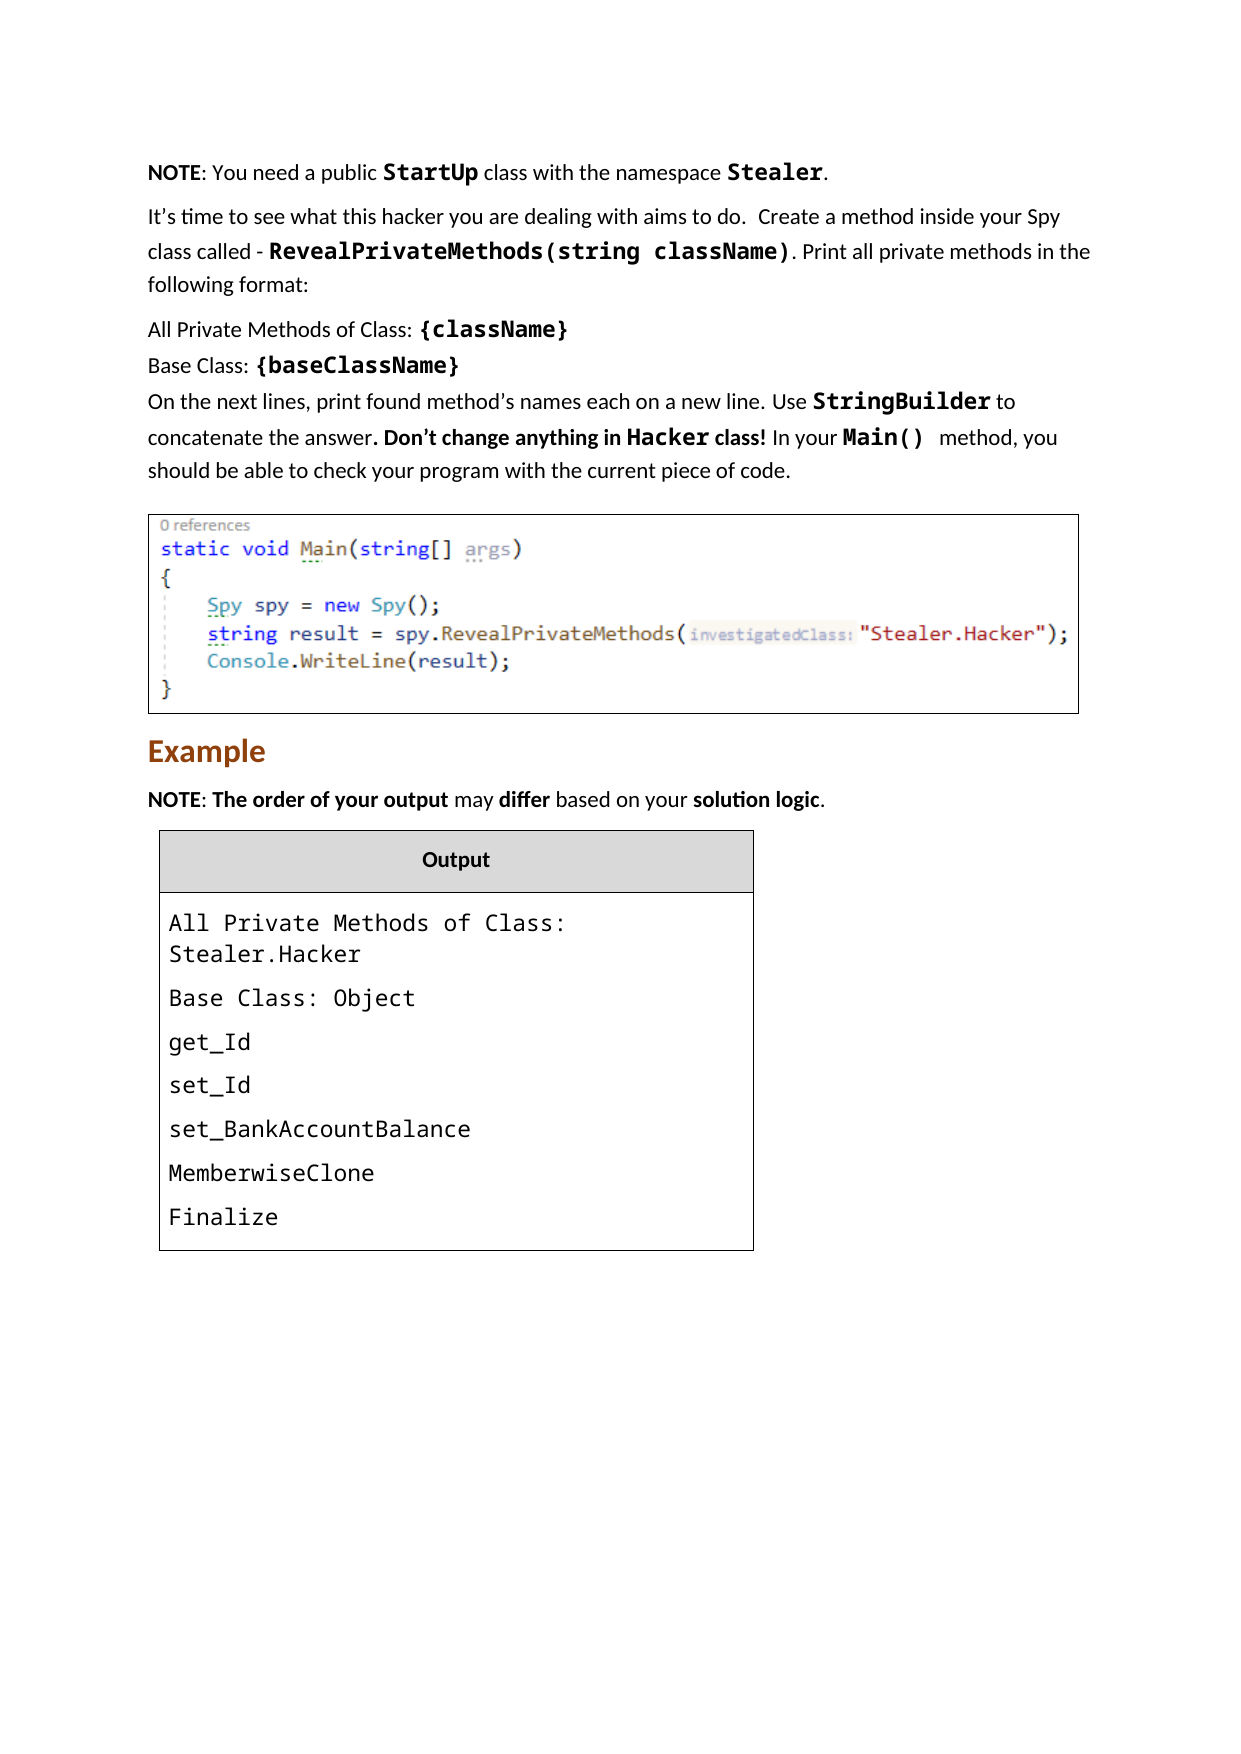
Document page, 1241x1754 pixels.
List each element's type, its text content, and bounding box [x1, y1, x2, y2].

table_cell All Private Methods of Class: Stealer.Hacker Base Class: Object get_Id set_Id set_BankAccountBalance MemberwiseClone Finalize [160, 893, 753, 1250]
text All Private Methods of Class: {className} Base Class: {baseClassName} On the next lines, print found method’s names each on a new line. Use StringBuilder to concatenate the answer. Don’t change anything in Hacker class! In your Main() method, you should be able to check your program with the current piece of code. [148, 313, 1093, 484]
text NOTE: You need a public StartUp class with the namespace Stealer. [148, 156, 1093, 187]
picture [149, 515, 1078, 713]
subtitle Example [148, 730, 1093, 771]
text It’s time to see what this hacker you are dealing with aims to do. Create a method inside your Spy class called - RevealPrivateMethods(string className). Print all private methods in the following format: [148, 202, 1093, 298]
table_header Output [160, 831, 753, 892]
text NOTE: The order of your output may differ based on your solution logic. [148, 785, 1093, 813]
